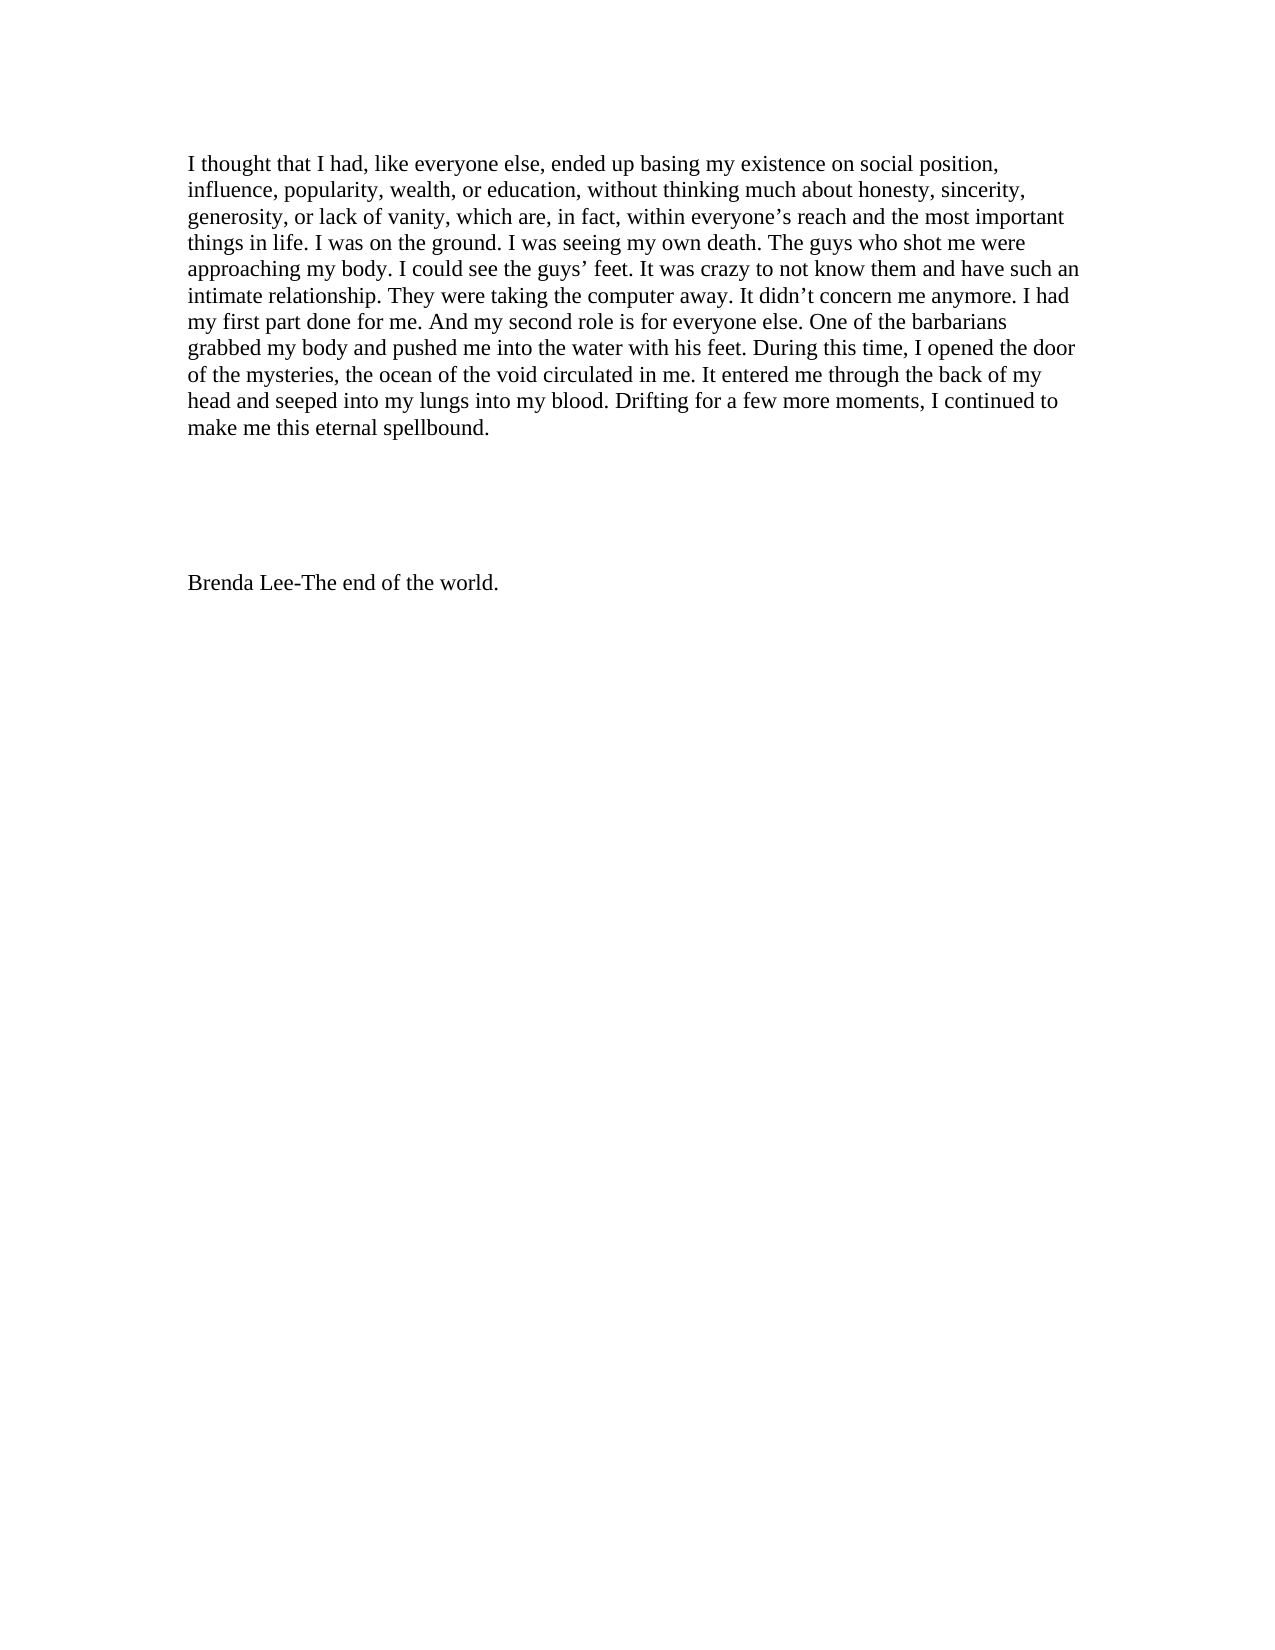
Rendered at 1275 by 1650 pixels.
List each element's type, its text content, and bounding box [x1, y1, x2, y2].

text Brenda Lee-The end of the world. [187, 569, 1087, 595]
text I thought that I had, like everyone else, ended up basing my existence on social position, influence, popularity, wealth, or education, without thinking much about honesty, sincerity, generosity, or lack of vanity, which are, in fact, within everyone’s reach and the most important things in life. I was on the ground. I was seeing my own death. The guys who shot me were approaching my body. I could see the guys’ feet. It was crazy to not know them and have such an intimate relationship. They were taking the computer away. It didn’t concern me anymore. I had my first part done for me. And my second role is for everyone else. One of the barbarians grabbed my body and pushed me into the water with his feet. During this time, I opened the door of the mysteries, the ocean of the void circulated in me. It entered me through the back of my head and seeped into my lungs into my blood. Drifting for a few more moments, I continued to make me this eternal spellbound. [187, 150, 1087, 440]
